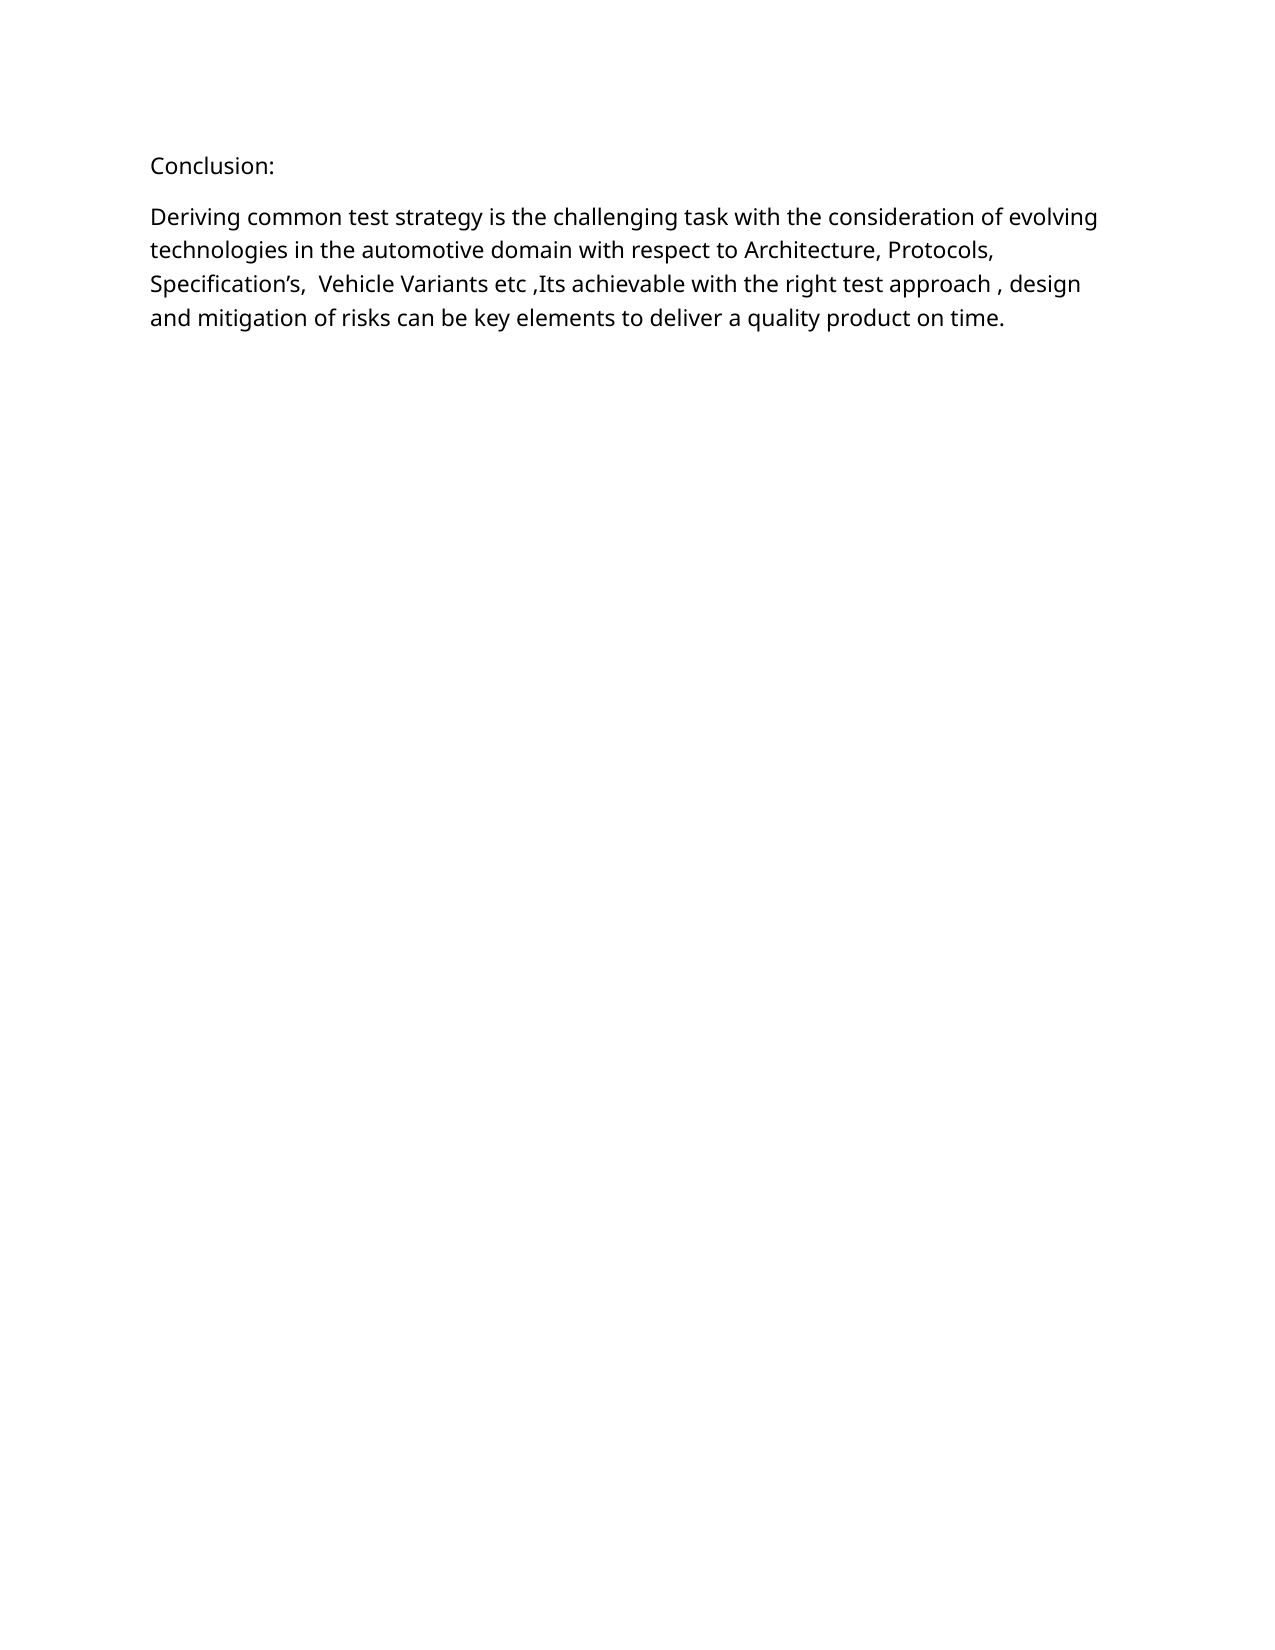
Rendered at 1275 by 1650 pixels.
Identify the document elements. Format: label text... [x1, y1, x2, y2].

text Conclusion: [150, 150, 1125, 181]
text Deriving common test strategy is the challenging task with the consideration of evolving technologies in the automotive domain with respect to Architecture, Protocols, Specification’s, Vehicle Variants etc ,Its achievable with the right test approach , design and mitigation of risks can be key elements to deliver a quality product on time. [150, 200, 1125, 333]
